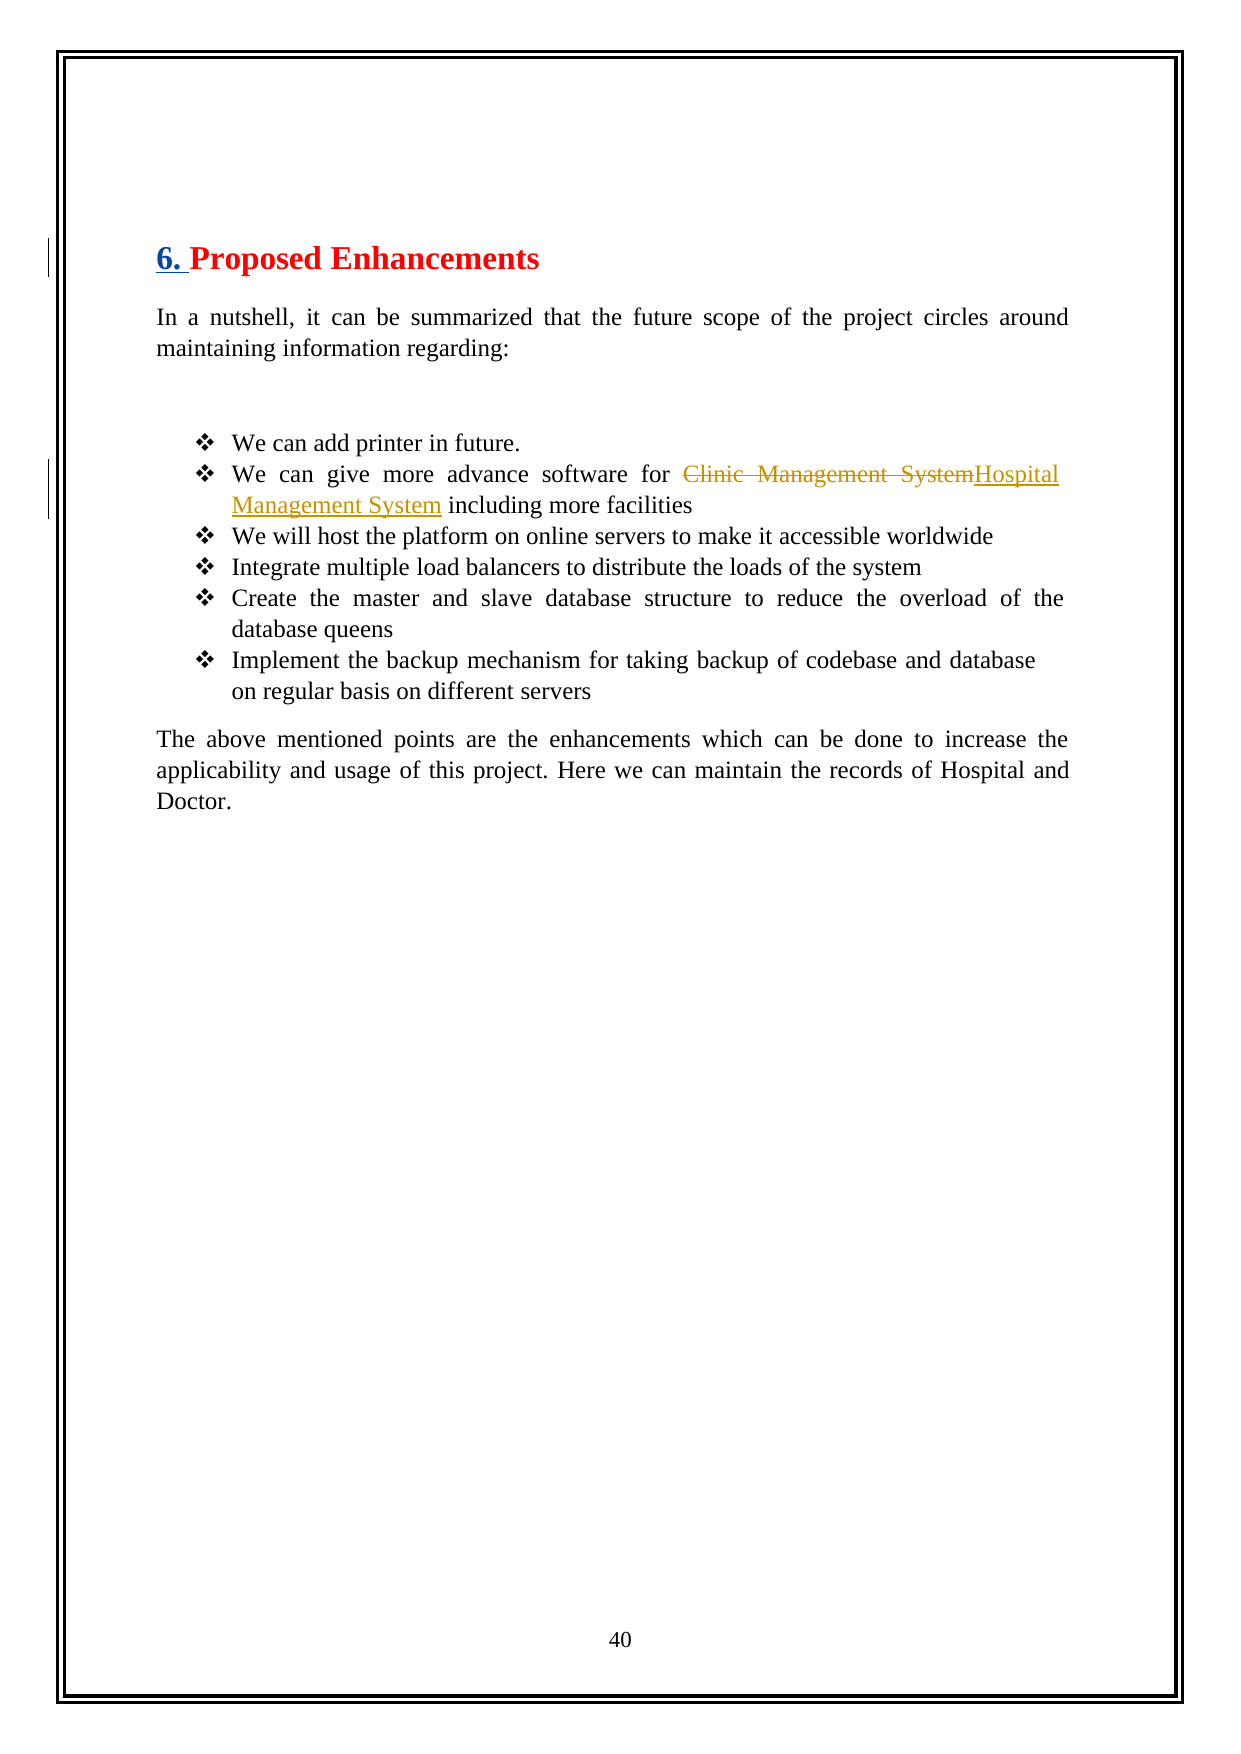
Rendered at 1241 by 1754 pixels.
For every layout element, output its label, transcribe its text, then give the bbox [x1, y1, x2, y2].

list Implement the backup mechanism for taking backup of codebase and database on regular basis on different servers [194, 645, 1036, 705]
subtitle Proposed Enhancements [156, 238, 1174, 277]
list We can give more advance software for including more facilities [194, 459, 1059, 519]
list Integrate multiple load balancers to distribute the loads of the system [194, 552, 1174, 581]
list We will host the platform on online servers to make it accessible worldwide [194, 521, 1174, 550]
list We can add printer in future. [194, 428, 1174, 457]
text In a nutshell, it can be summarized that the future scope of the project circles around maintaining information regarding: [156, 302, 1069, 361]
list Create the master and slave database structure to reduce the overload of the database queens [194, 583, 1064, 643]
text The above mentioned points are the enhancements which can be done to increase the applicability and usage of this project. Here we can maintain the records of Hospital and Doctor. [156, 724, 1069, 814]
